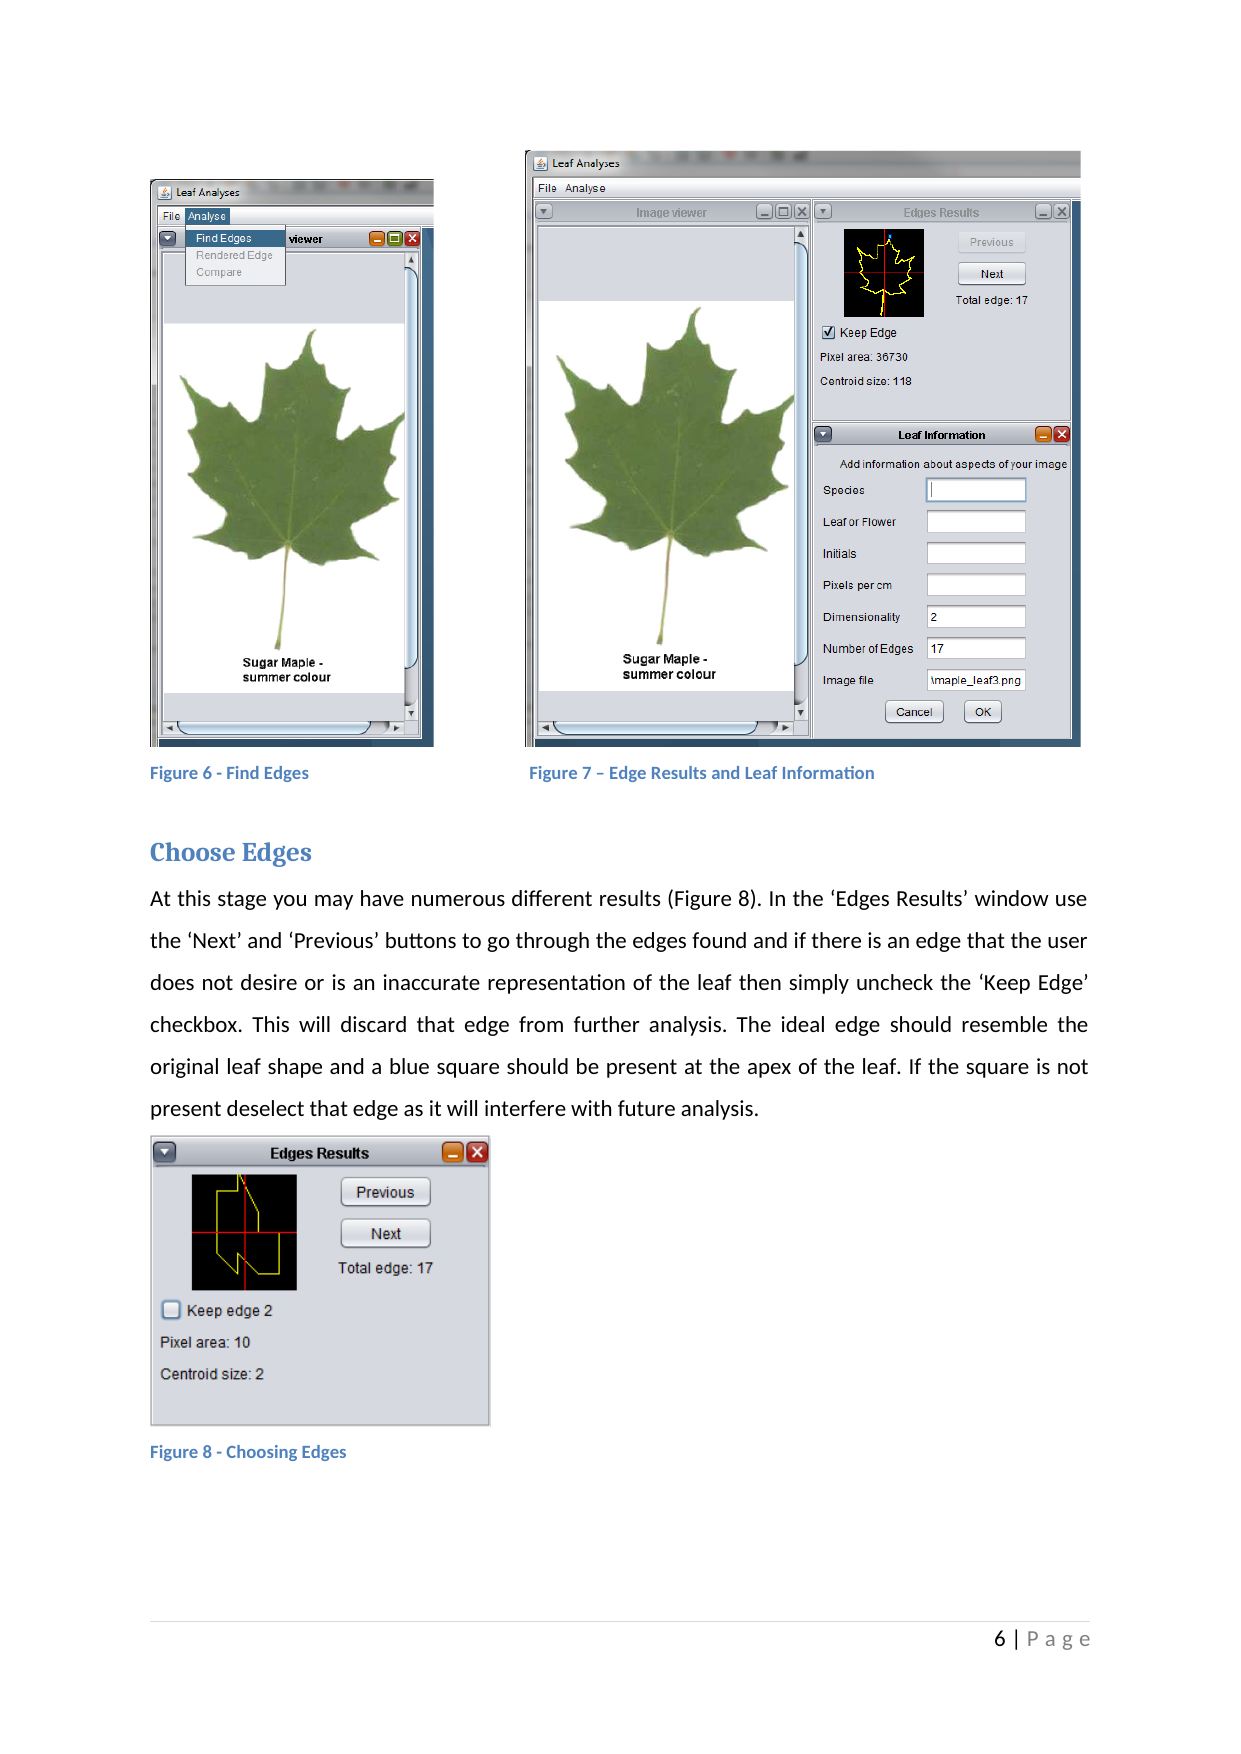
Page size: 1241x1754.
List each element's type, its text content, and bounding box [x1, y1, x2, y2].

text At this stage you may have numerous different results (Figure 8). In the ‘Edges Results’ window use the ‘Next’ and ‘Previous’ buttons to go through the edges found and if there is an edge that the user does not desire or is an inaccurate representation of the leaf then simply uncheck the ‘Keep Edge’ checkbox. This will discard that edge from further analysis. The ideal edge should resemble the original leaf shape and a blue square should be present at the apex of the leaf. If the square is not present deselect that edge as it will interfere with future analysis. [150, 884, 1090, 1122]
picture [150, 179, 434, 747]
text Figure 8 - Choosing Edges [150, 1440, 1090, 1463]
picture [150, 1135, 491, 1427]
text Figure 6 - Find Edges Figure 7 – Edge Results and Leaf Information [150, 761, 1090, 784]
subtitle Choose Edges [150, 837, 1090, 868]
picture [525, 150, 1081, 747]
